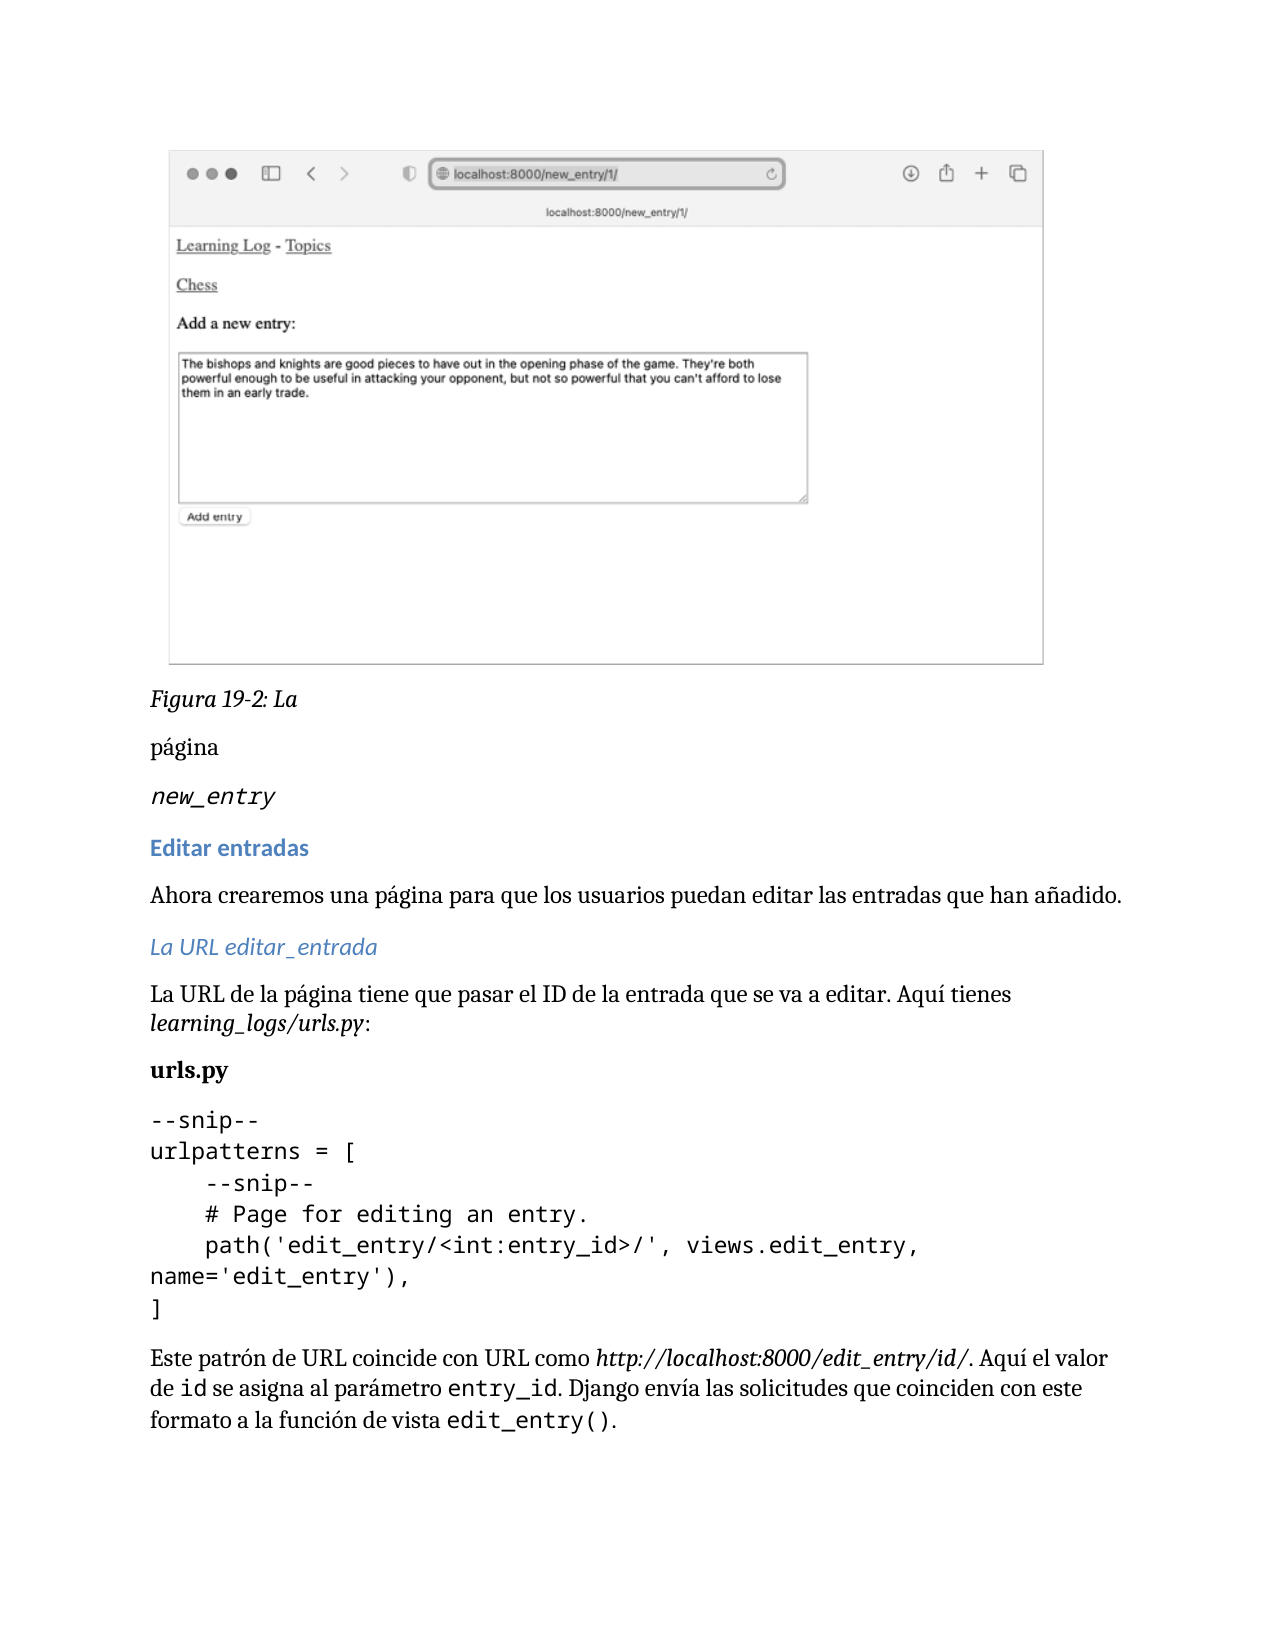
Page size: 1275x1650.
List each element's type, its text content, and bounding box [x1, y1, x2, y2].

text new_entry [150, 780, 1125, 811]
picture [168, 150, 1044, 665]
text Figura 19-2: La [150, 685, 1125, 714]
text --snip-- urlpatterns = [ --snip-- # Page for editing an entry. path('edit_entry/<int:entry_id>/', views.edit_entry, name='edit_entry'), ] [150, 1104, 1125, 1323]
text urls.py [150, 1056, 1125, 1085]
text Este patrón de URL coincide con URL como http://localhost:8000/edit_entry/id/. Aquí el valor de id se asigna al parámetro entry_id. Django envía las solicitudes que coinciden con este formato a la función de vista edit_entry(). [150, 1343, 1125, 1435]
subtitle La URL editar_entrada [150, 931, 1125, 961]
text Ahora crearemos una página para que los usuarios puedan editar las entradas que han añadido. [150, 881, 1125, 910]
subtitle Editar entradas [150, 832, 1125, 863]
text página [150, 732, 1125, 761]
text La URL de la página tiene que pasar el ID de la entrada que se va a editar. Aquí tienes learning_logs/urls.py: [150, 980, 1125, 1038]
